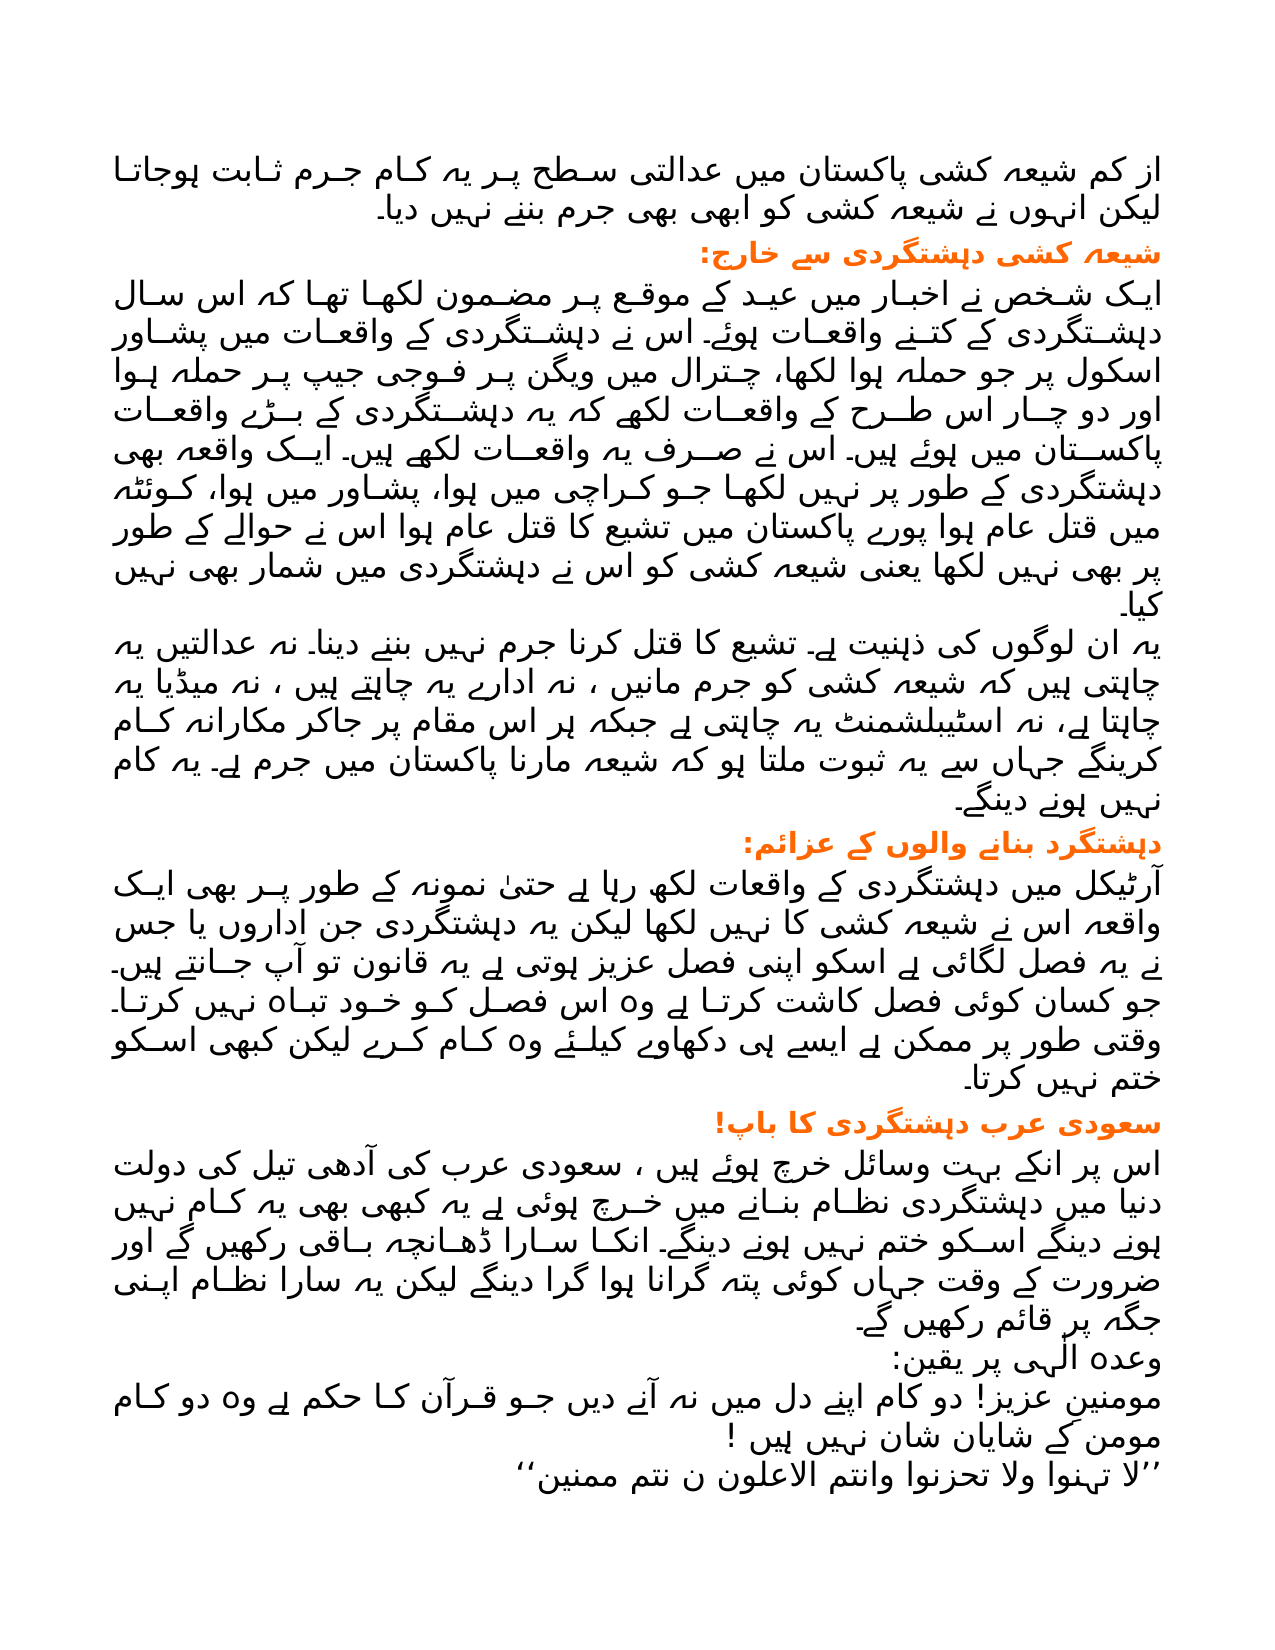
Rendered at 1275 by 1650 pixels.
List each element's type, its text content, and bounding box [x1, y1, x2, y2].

subtitle شیعہ کشی دہشتگردی سے خارج: [112, 236, 1162, 270]
text مومنینِ عزیز! دو کام اپنے دل میں نہ آنے دیں جو قرآن کا حکم ہے وہ دو کام مومن کے شایان شان نہیں ہیں ! [112, 1377, 1162, 1455]
subtitle دہشتگرد بنانے والوں کے عزائم: [112, 826, 1162, 860]
text آرٹیکل میں دہشتگردی کے واقعات لکھ رہا ہے حتیٰ نمونہ کے طور پر بھی ایک واقعہ اس نے شیعہ کشی کا نہیں لکھا لیکن یہ دہشتگردی جن اداروں یا جس نے یہ فصل لگائی ہے اسکو اپنی فصل عزیز ہوتی ہے یہ قانون تو آپ جانتے ہیں۔ جو کسان کوئی فصل کاشت کرتا ہے وہ اس فصل کو خود تباہ نہیں کرتا۔ وقتی طور پر ممکن ہے ایسے ہی دکھاوے کیلئے وہ کام کرے لیکن کبھی اسکو ختم نہیں کرتا۔ [112, 864, 1162, 1098]
text اس پر انکے بہت وسائل خرچ ہوئے ہیں ، سعودی عرب کی آدھی تیل کی دولت دنیا میں دہشتگردی نظام بنانے میں خرچ ہوئی ہے یہ کبھی بھی یہ کام نہیں ہونے دینگے اسکو ختم نہیں ہونے دینگے۔ انکا سارا ڈھانچہ باقی رکھیں گے اور ضرورت کے وقت جہاں کوئی پتہ گرانا ہوا گرا دینگے لیکن یہ سارا نظام اپنی جگہ پر قائم رکھیں گے۔ [112, 1144, 1162, 1338]
text ’’لا تہنوا ولا تحزنوا وانتم الاعلون ن نتم ممنین‘‘ [112, 1455, 1162, 1494]
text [112, 150, 1162, 228]
subtitle سعودی عرب دہشتگردی کا باپ! [112, 1106, 1162, 1140]
text یہ ان لوگوں کی ذہنیت ہے۔ تشیع کا قتل کرنا جرم نہیں بننے دینا۔ نہ عدالتیں یہ چاہتی ہیں کہ شیعہ کشی کو جرم مانیں ، نہ ادارے یہ چاہتے ہیں ، نہ میڈیا یہ چاہتا ہے، نہ اسٹیبلشمنٹ یہ چاہتی ہے جبکہ ہر اس مقام پر جاکر مکارانہ کام کرینگے جہاں سے یہ ثبوت ملتا ہو کہ شیعہ مارنا پاکستان میں جرم ہے۔ یہ کام نہیں ہونے دینگے۔ [112, 624, 1162, 818]
text وعدہ الٰہی پر یقین: [112, 1338, 1162, 1377]
text ایک شخص نے اخبار میں عید کے موقع پر مضمون لکھا تھا کہ اس سال دہشتگردی کے کتنے واقعات ہوئے۔ اس نے دہشتگردی کے واقعات میں پشاور اسکول پر جو حملہ ہوا لکھا، چترال میں ویگن پر فوجی جیپ پر حملہ ہوا اور دو چار اس طرح کے واقعات لکھے کہ یہ دہشتگردی کے بڑے واقعات پاکستان میں ہوئے ہیں۔ اس نے صرف یہ واقعات لکھے ہیں۔ ایک واقعہ بھی دہشتگردی کے طور پر نہیں لکھا جو کراچی میں ہوا، پشاور میں ہوا، کوئٹہ میں قتل عام ہوا پورے پاکستان میں تشیع کا قتل عام ہوا اس نے حوالے کے طور پر بھی نہیں لکھا یعنی شیعہ کشی کو اس نے دہشتگردی میں شمار بھی نہیں کیا۔ [112, 274, 1162, 624]
